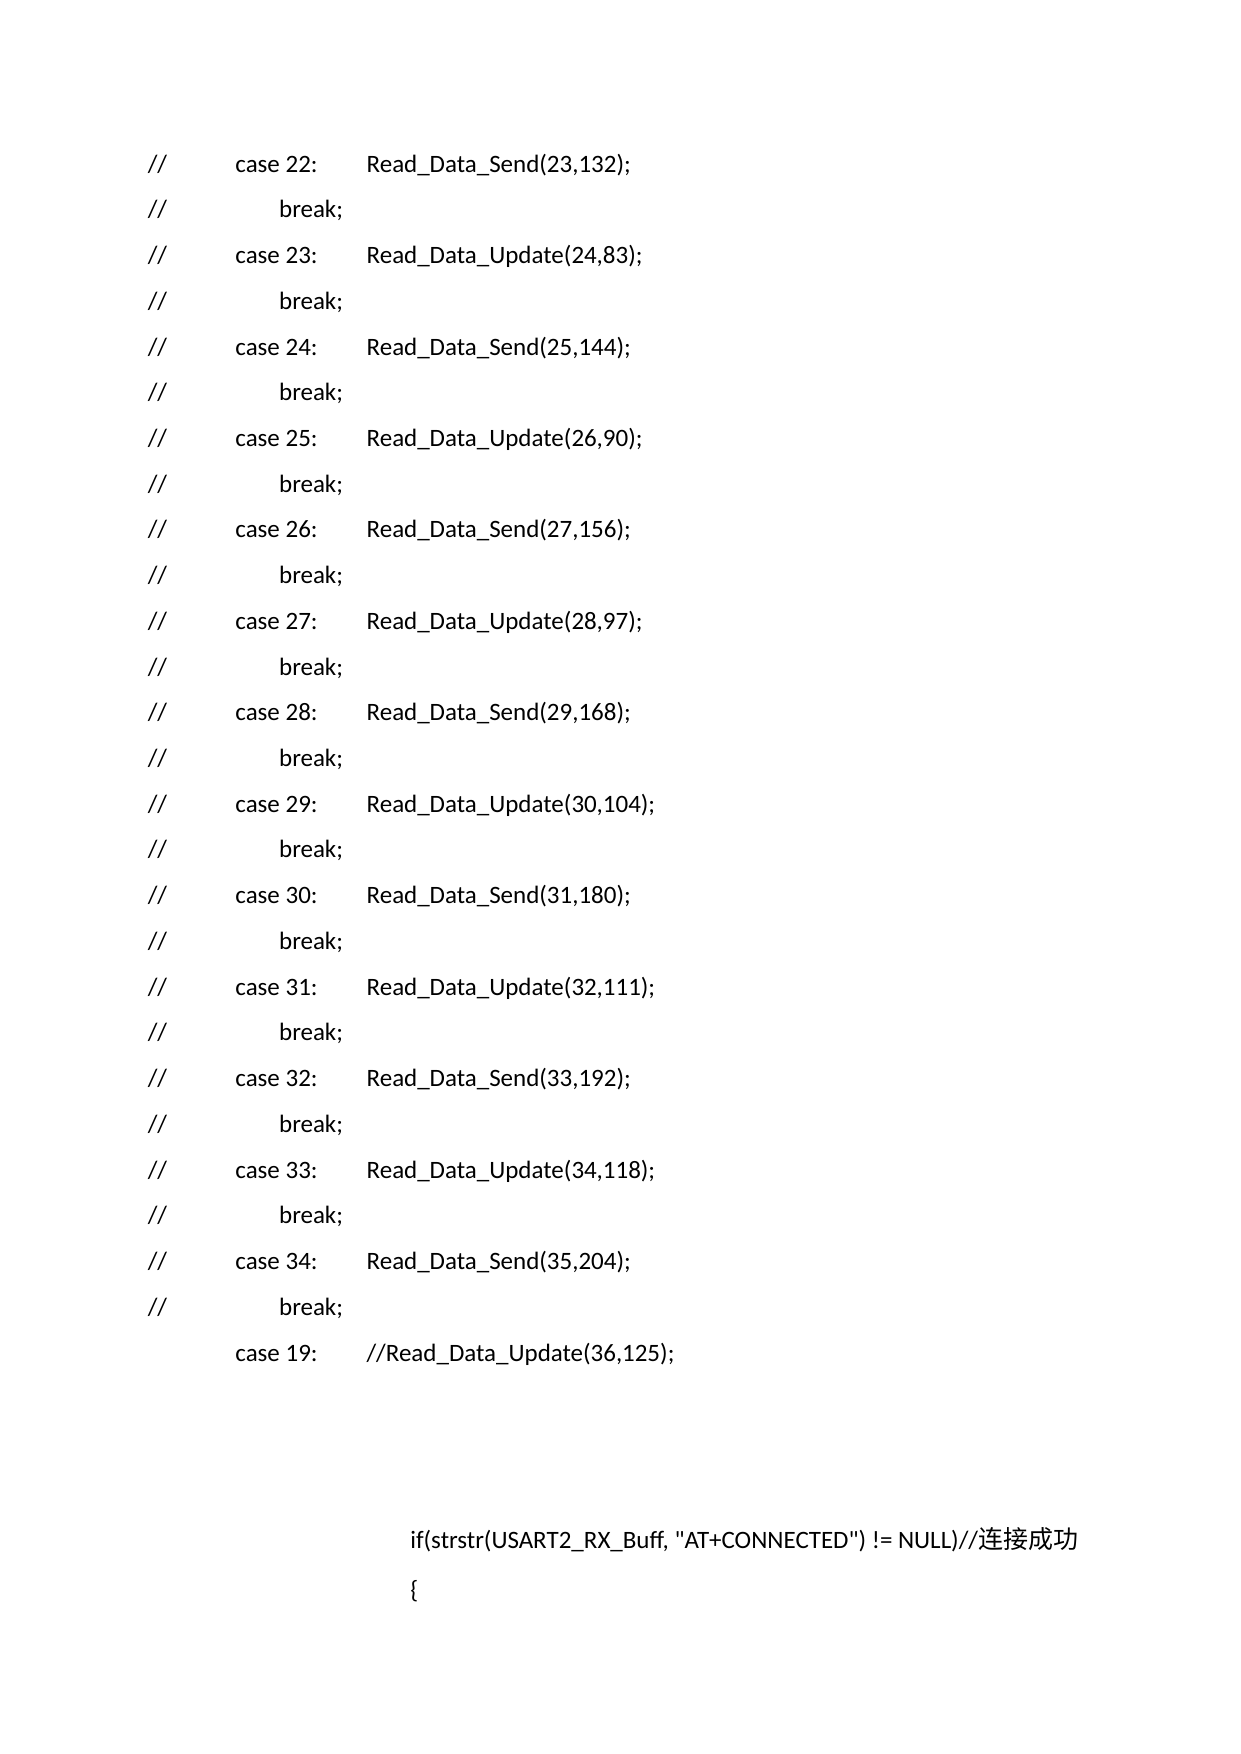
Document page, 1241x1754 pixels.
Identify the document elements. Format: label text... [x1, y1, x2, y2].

text // break; [148, 1291, 1092, 1321]
text // case 25: Read_Data_Update(26,90); [148, 422, 1092, 453]
text // case 32: Read_Data_Send(33,192); [148, 1062, 1092, 1093]
text // break; [148, 1108, 1092, 1138]
text if(strstr(USART2_RX_Buff, "AT+CONNECTED") != NULL)//连接成功 [148, 1519, 1092, 1556]
text // break; [148, 651, 1092, 681]
text // break; [148, 742, 1092, 773]
text // break; [148, 925, 1092, 956]
text // case 23: Read_Data_Update(24,83); [148, 239, 1092, 270]
text // break; [148, 834, 1092, 864]
text { [148, 1574, 1092, 1604]
text // case 33: Read_Data_Update(34,118); [148, 1154, 1092, 1184]
text // case 22: Read_Data_Send(23,132); [148, 148, 1092, 178]
text // break; [148, 193, 1092, 224]
text // break; [148, 1017, 1092, 1047]
text // case 26: Read_Data_Send(27,156); [148, 513, 1092, 544]
text // break; [148, 376, 1092, 407]
text // break; [148, 1199, 1092, 1230]
text // break; [148, 559, 1092, 590]
text // case 34: Read_Data_Send(35,204); [148, 1245, 1092, 1276]
text // case 24: Read_Data_Send(25,144); [148, 331, 1092, 361]
text // case 28: Read_Data_Send(29,168); [148, 696, 1092, 727]
text // case 27: Read_Data_Update(28,97); [148, 605, 1092, 636]
text // break; [148, 468, 1092, 498]
text // case 31: Read_Data_Update(32,111); [148, 971, 1092, 1001]
text // case 29: Read_Data_Update(30,104); [148, 788, 1092, 818]
text // break; [148, 285, 1092, 315]
text case 19: //Read_Data_Update(36,125); [148, 1337, 1092, 1367]
text // case 30: Read_Data_Send(31,180); [148, 879, 1092, 910]
